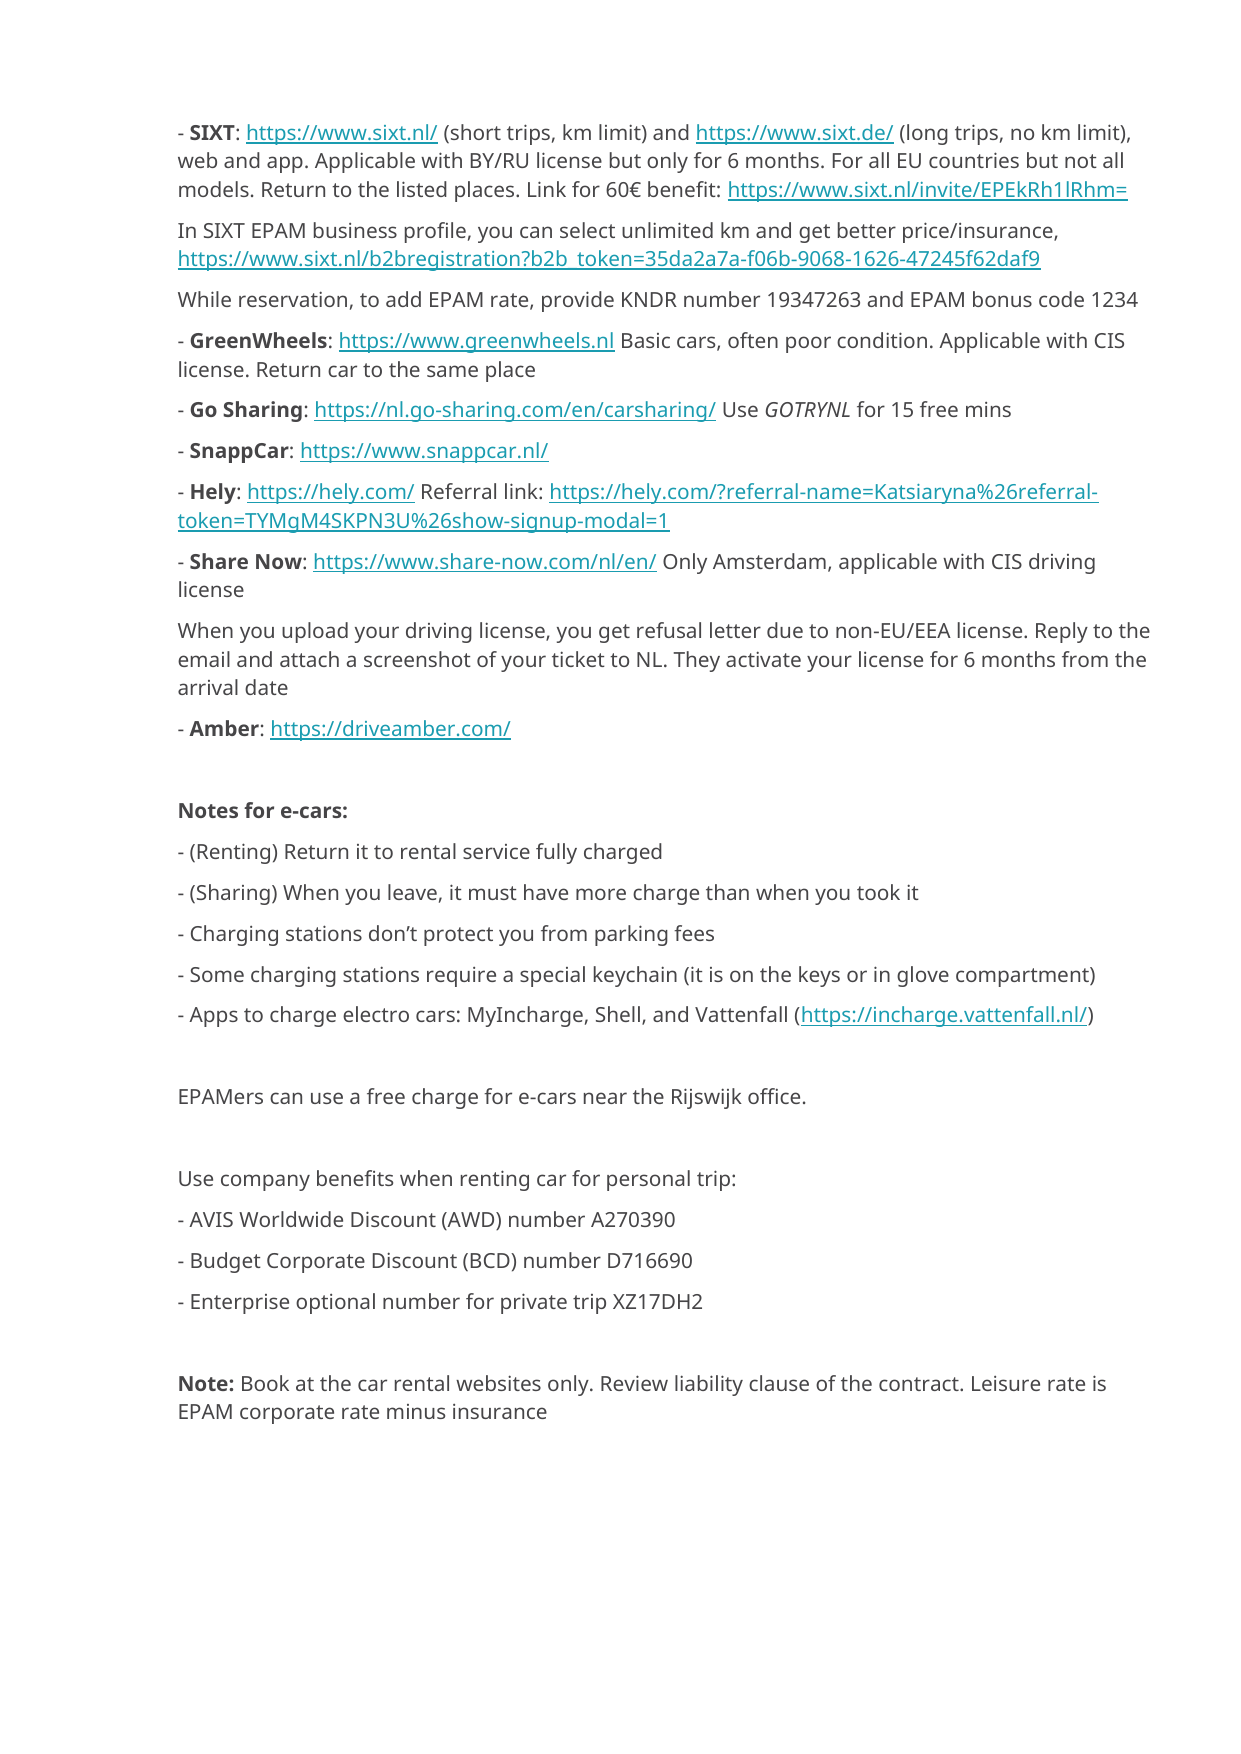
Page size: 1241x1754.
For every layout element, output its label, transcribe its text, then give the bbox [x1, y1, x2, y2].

text - Amber: https://driveamber.com/ [177, 714, 1152, 742]
text While reservation, to add EPAM rate, provide KNDR number 19347263 and EPAM bonus code 1234 [177, 285, 1166, 314]
text - Go Sharing: https://nl.go-sharing.com/en/carsharing/ Use GOTRYNL for 15 free mins [177, 396, 1152, 424]
text - Apps to charge electro cars: MyIncharge, Shell, and Vattenfall (https://incharge.vattenfall.nl/) [177, 1001, 1152, 1029]
text - Some charging stations require a special keychain (it is on the keys or in glove compartment) [177, 960, 1152, 988]
text Notes for e-cars: [177, 796, 1152, 824]
text - SnappCar: https://www.snappcar.nl/ [177, 437, 1152, 465]
text In SIXT EPAM business profile, you can select unlimited km and get better price/insurance, https://www.sixt.nl/b2bregistration?b2b_token=35da2a7a-f06b-9068-1626-47245f62daf9 [177, 216, 1152, 273]
text - SIXT: https://www.sixt.nl/ (short trips, km limit) and https://www.sixt.de/ (long trips, no km limit), web and app. Applicable with BY/RU license but only for 6 months. For all EU countries but not all models. Return to the listed places. Link for 60€ benefit: https://www.sixt.nl/invite/EPEkRh1lRhm= [177, 118, 1152, 203]
text - GreenWheels: https://www.greenwheels.nl Basic cars, often poor condition. Applicable with CIS license. Return car to the same place [177, 326, 1152, 383]
text - AVIS Worldwide Discount (AWD) number A270390 [177, 1205, 1151, 1234]
text Note: Book at the car rental websites only. Review liability clause of the contract. Leisure rate is EPAM corporate rate minus insurance [177, 1369, 1151, 1426]
text - (Renting) Return it to rental service fully charged [177, 837, 1152, 865]
text - Share Now: https://www.share-now.com/nl/en/ Only Amsterdam, applicable with CIS driving license [177, 547, 1152, 604]
text When you upload your driving license, you get refusal letter due to non-EU/EEA license. Reply to the email and attach a screenshot of your ticket to NL. They activate your license for 6 months from the arrival date [177, 616, 1152, 702]
text EPAMers can use a free charge for e-cars near the Rijswijk office. [177, 1082, 1151, 1111]
text - Budget Corporate Discount (BCD) number D716690 [177, 1246, 1151, 1275]
text Use company benefits when renting car for personal trip: [177, 1164, 1151, 1193]
text - Enterprise optional number for private trip XZ17DH2 [177, 1287, 1151, 1316]
text - (Sharing) When you leave, it must have more charge than when you took it [177, 878, 1152, 906]
text - Charging stations don’t protect you from parking fees [177, 919, 1152, 947]
text - Hely: https://hely.com/ Referral link: https://hely.com/?referral-name=Katsiaryna%26referral-token=TYMgM4SKPN3U%26show-signup-modal=1 [177, 477, 1152, 534]
